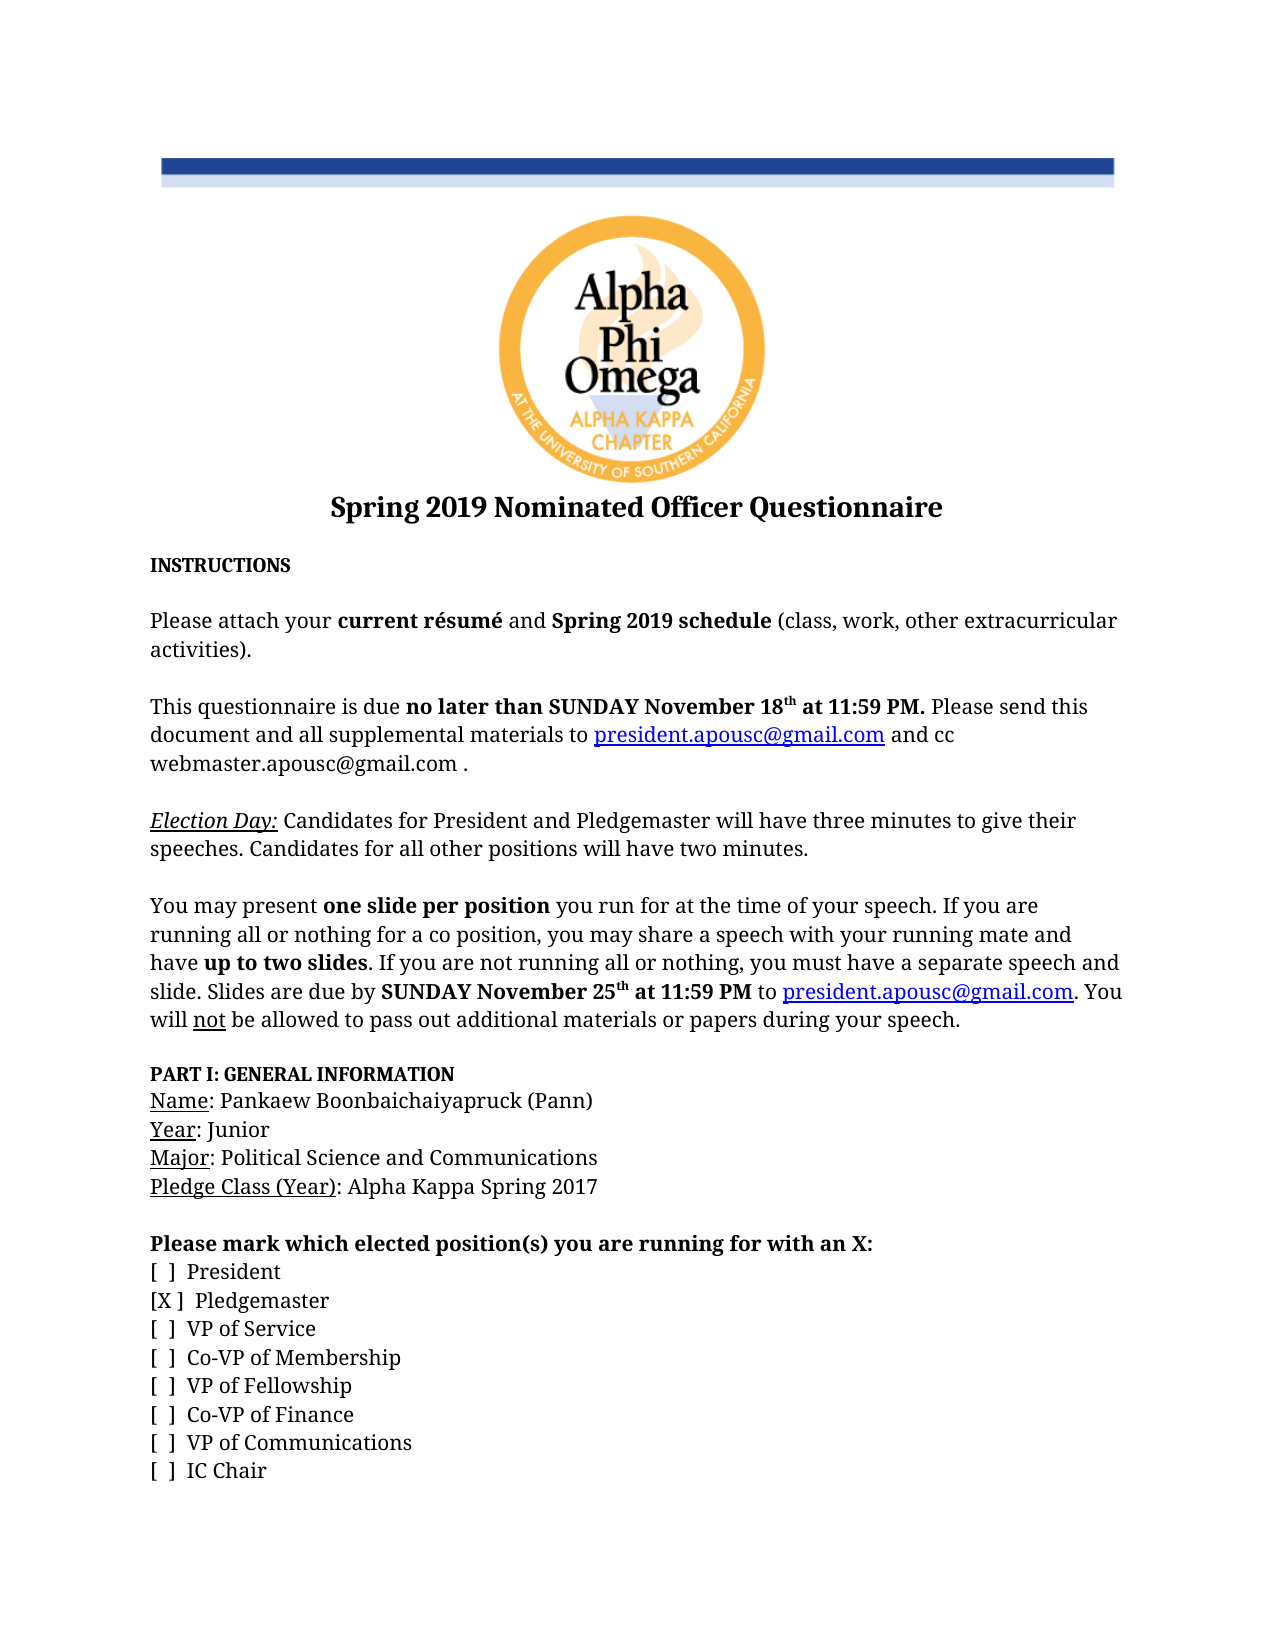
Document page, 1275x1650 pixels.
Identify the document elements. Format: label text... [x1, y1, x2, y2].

text [ ] Co-VP of Finance [150, 1400, 1125, 1428]
text Year: Junior [150, 1115, 1125, 1143]
text Major: Political Science and Communications [150, 1143, 1125, 1172]
text You may present one slide per position you run for at the time of your speech. If you are running all or nothing for a co position, you may share a speech with your running mate and have up to two slides. If you are not running all or nothing, you must have a separate speech and slide. Slides are due by SUNDAY November 25th at 11:59 PM to president.apousc@gmail.com. You will not be allowed to pass out additional materials or papers during your speech. [150, 892, 1125, 1034]
text Spring 2019 Nominated Officer Questionnaire [150, 491, 1125, 525]
text Name: Pankaew Boonbaichaiyapruck (Pann) [150, 1087, 1125, 1115]
text PART I: GENERAL INFORMATION [150, 1063, 1125, 1087]
text [ ] VP of Fellowship [150, 1371, 1125, 1400]
text [ ] President [150, 1257, 1125, 1286]
text Pledge Class (Year): Alpha Kappa Spring 2017 [150, 1172, 1125, 1200]
text Election Day: Candidates for President and Pledgemaster will have three minutes to give their speeches. Candidates for all other positions will have two minutes. [150, 806, 1125, 863]
text This questionnaire is due no later than SUNDAY November 18th at 11:59 PM. Please send this document and all supplemental materials to president.apousc@gmail.com and cc webmaster.apousc@gmail.com . [150, 692, 1125, 777]
text [ ] VP of Service [150, 1314, 1125, 1343]
picture [150, 150, 1125, 491]
text Please attach your current résumé and Spring 2019 schedule (class, work, other extracurricular activities). [150, 606, 1125, 663]
text [ ] VP of Communications [150, 1428, 1125, 1457]
text INSTRUCTIONS [150, 554, 1125, 578]
text [ ] IC Chair [150, 1457, 1125, 1485]
text [ ] Co-VP of Membership [150, 1343, 1125, 1371]
text [X ] Pledgemaster [150, 1286, 1125, 1314]
text Please mark which elected position(s) you are running for with an X: [150, 1229, 1125, 1257]
